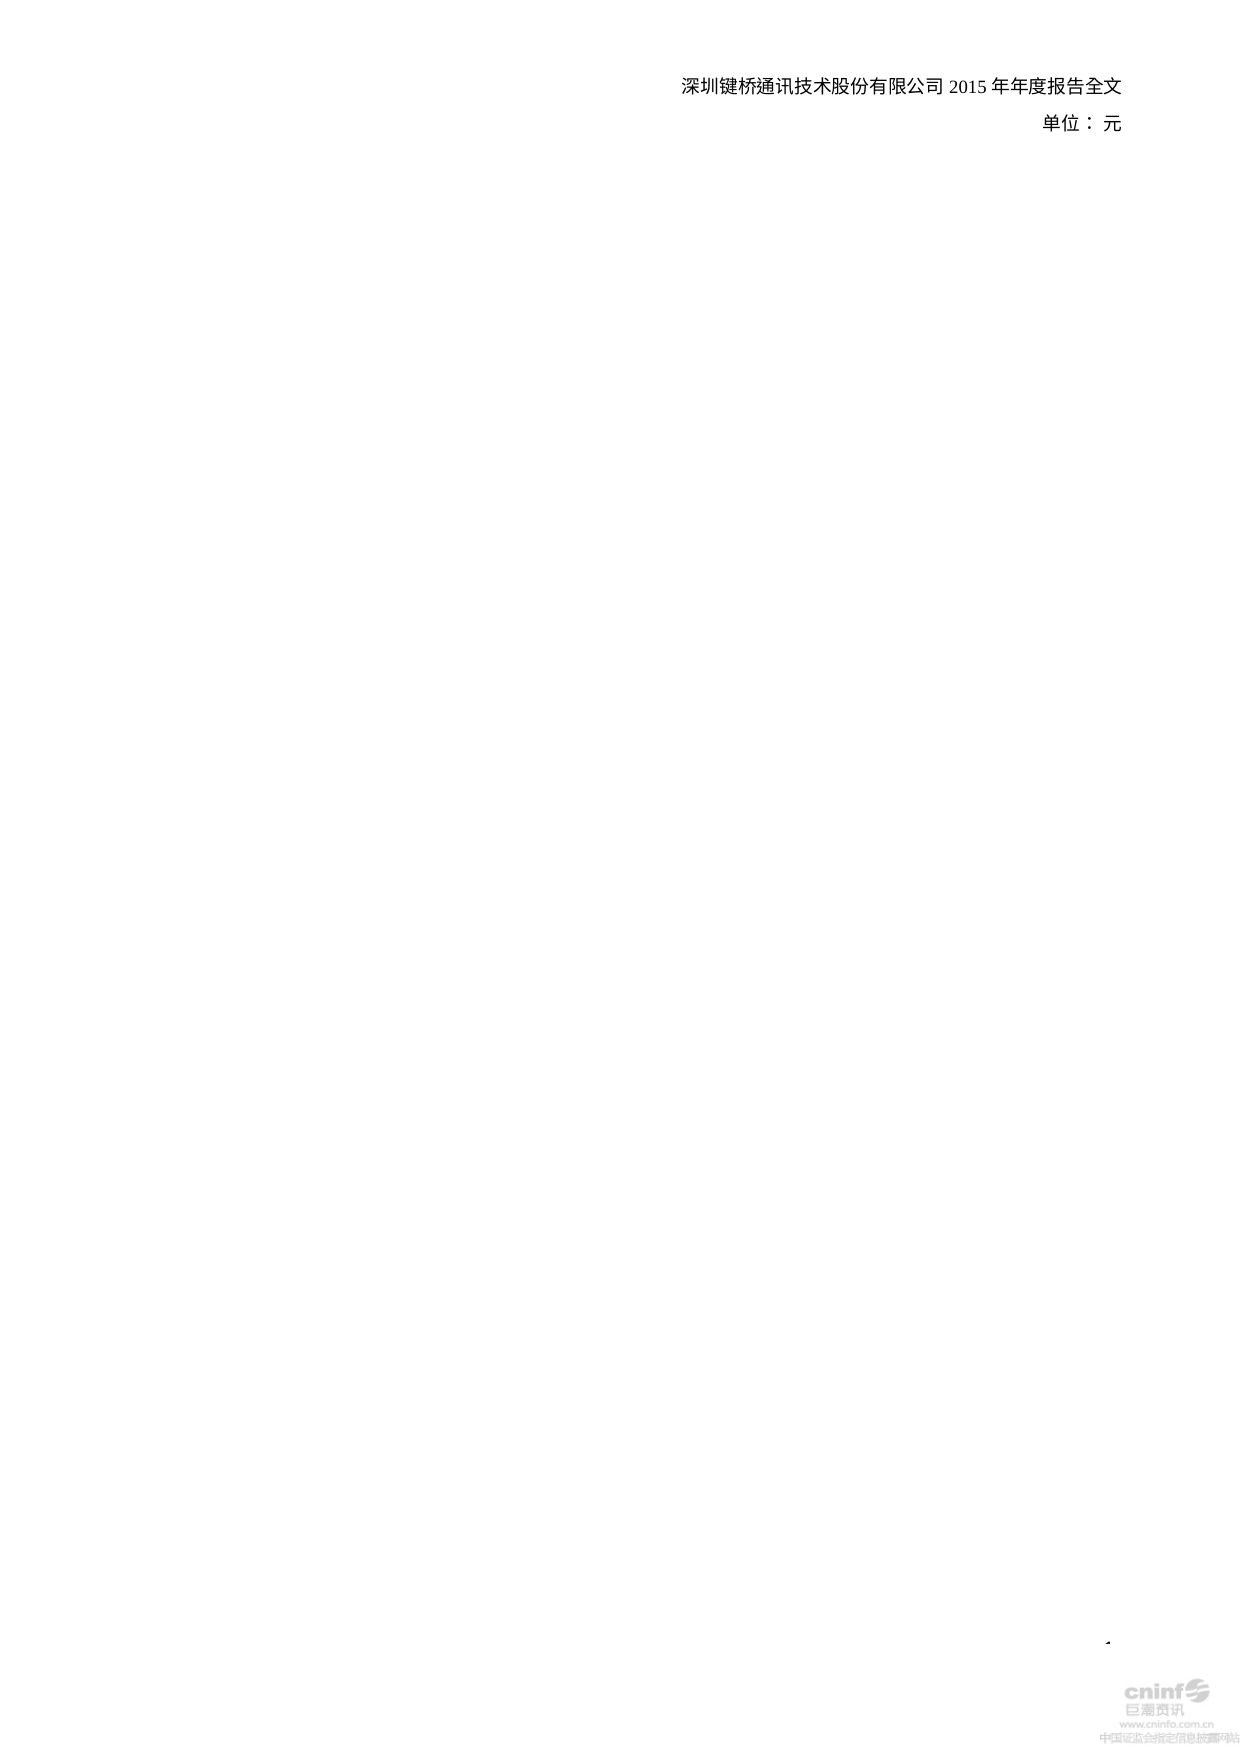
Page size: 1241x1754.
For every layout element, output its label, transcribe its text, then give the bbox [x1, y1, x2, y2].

text 单位： 元 [102, 110, 1122, 136]
picture [1099, 1673, 1241, 1754]
